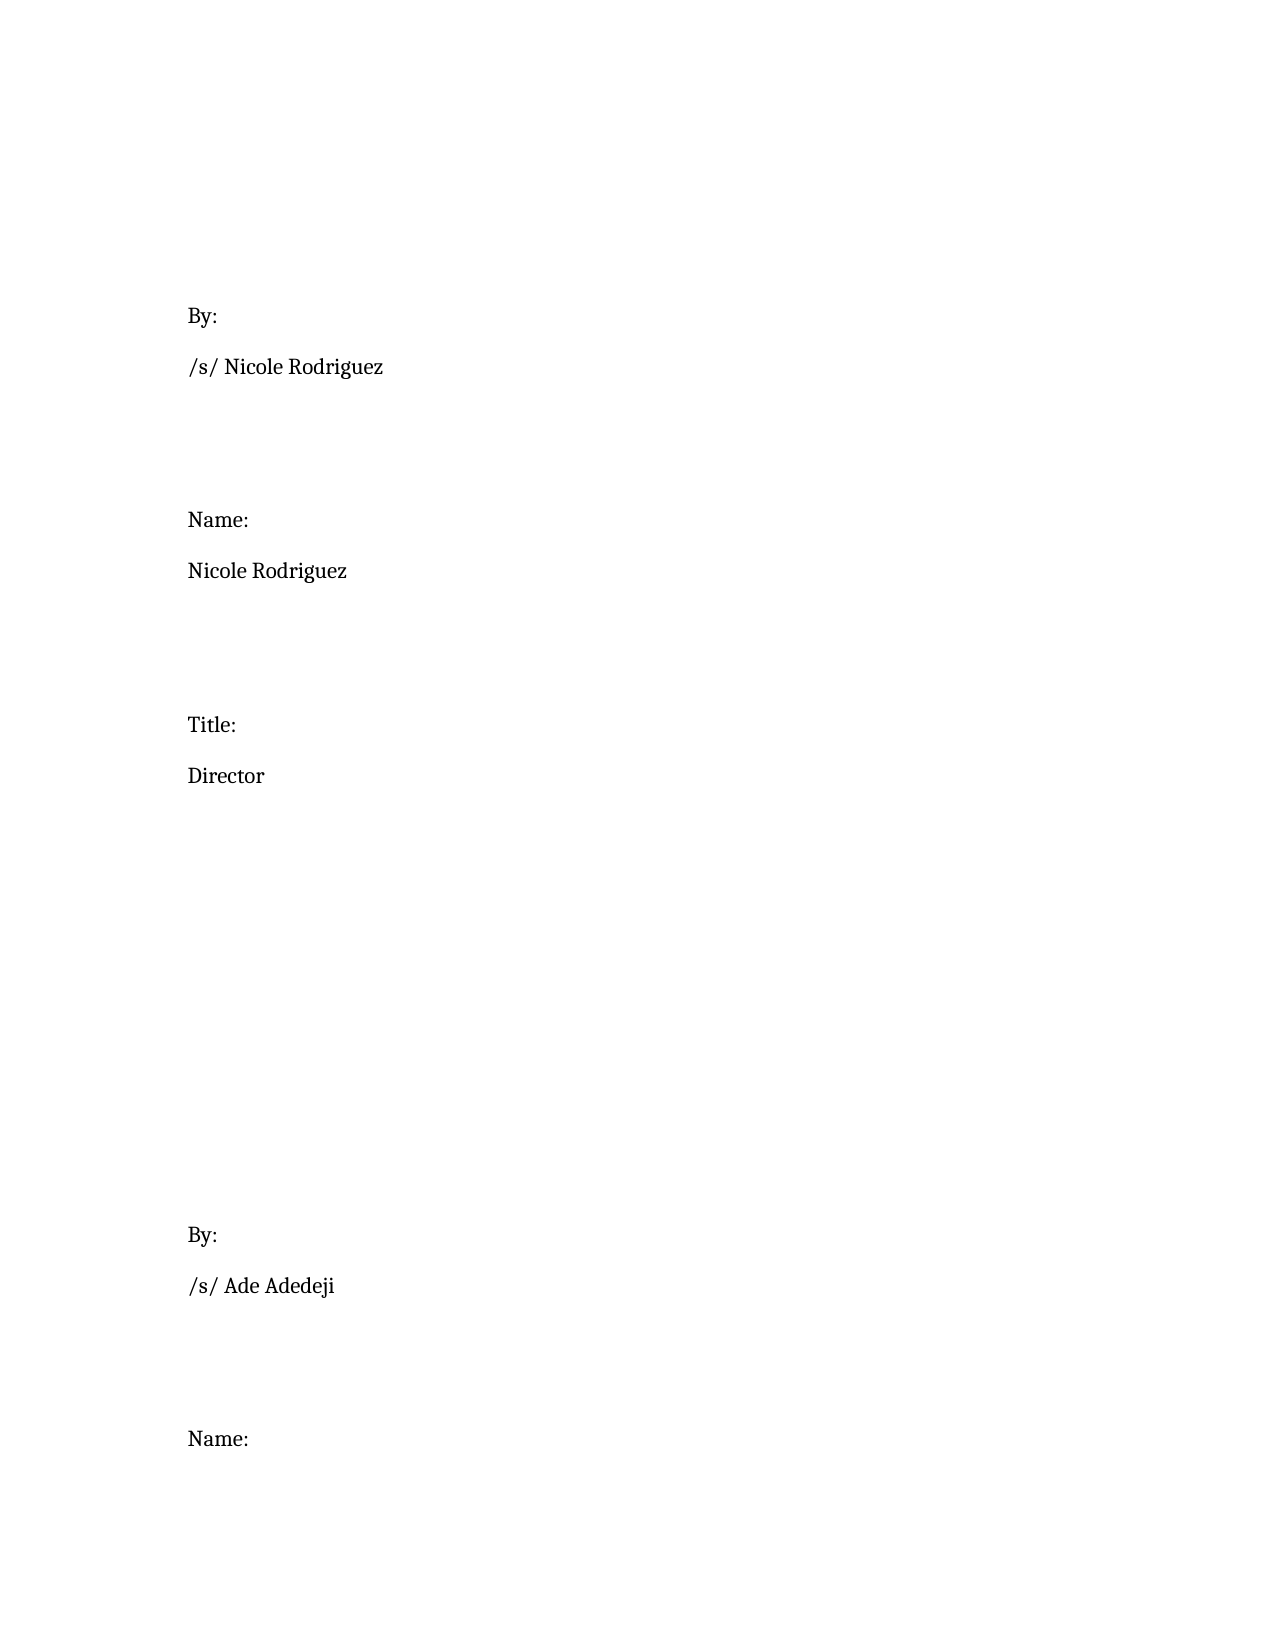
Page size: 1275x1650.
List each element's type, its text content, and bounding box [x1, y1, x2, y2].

text Name: [187, 1426, 1087, 1452]
text Title: [187, 711, 1087, 738]
text /s/ Nicole Rodriguez [187, 354, 1087, 381]
text Name: [187, 507, 1087, 534]
text By: [187, 1222, 1087, 1248]
text Nicole Rodriguez [187, 558, 1087, 585]
text Director [187, 762, 1087, 789]
text /s/ Ade Adedeji [187, 1273, 1087, 1299]
text By: [187, 303, 1087, 329]
